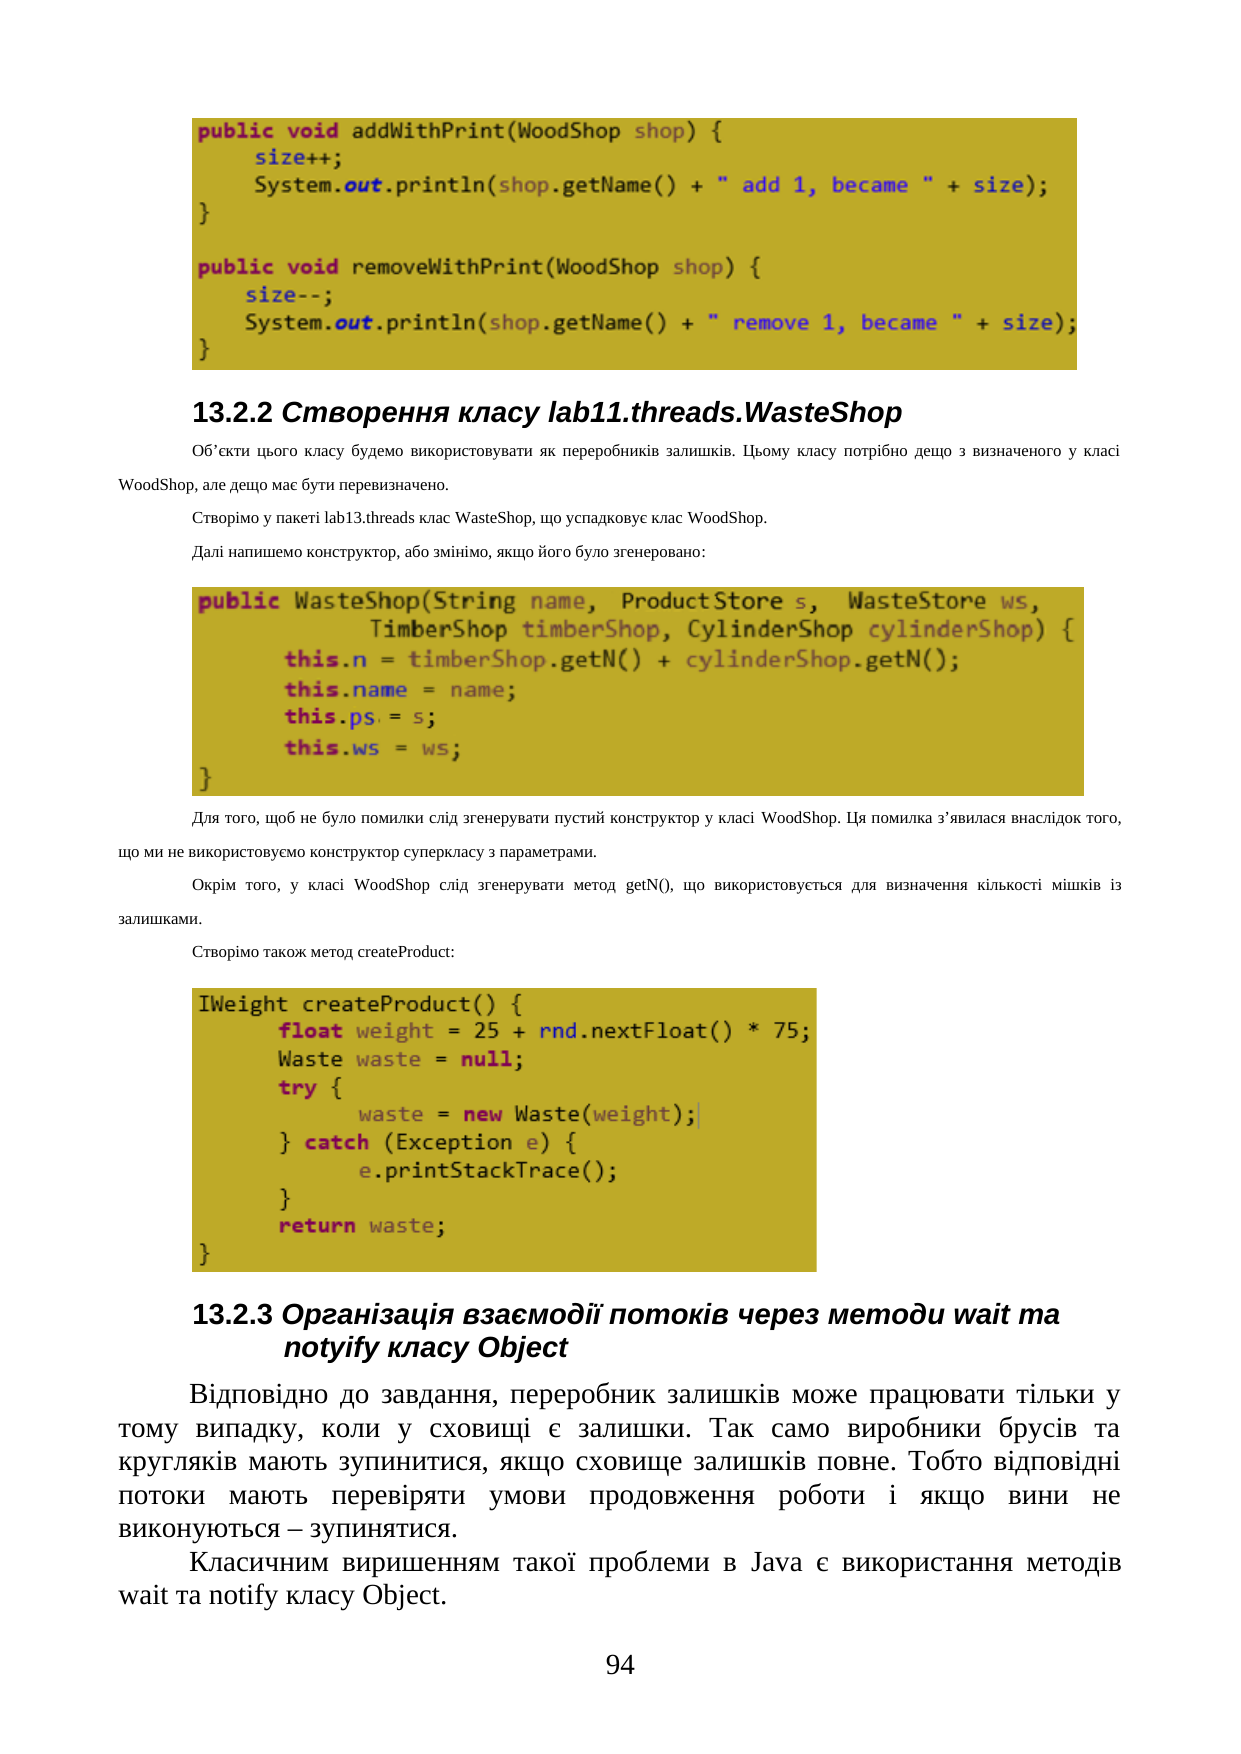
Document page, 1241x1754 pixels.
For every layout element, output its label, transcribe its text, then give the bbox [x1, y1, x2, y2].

text Далі напишемо конструктор, або змінімо, якщо його було згенеровано: [118, 542, 1122, 575]
picture [192, 587, 1084, 796]
subtitle Організація взаємодії потоків через методи wait та notyify класу Object [192, 1297, 1101, 1364]
text Об’єкти цього класу будемо використовувати як переробників залишків. Цьому класу потрібно дещо з визначеного у класі WoodShop, але дещо має бути перевизначено. [118, 441, 1122, 508]
subtitle Створення класу lab11.threads.WasteShop [192, 395, 1101, 428]
text Класичним виришенням такої проблеми в Java є використання методів wait та notify класу Object. [118, 1544, 1122, 1611]
text Для того, щоб не було помилки слід згенерувати пустий конструктор у класі WoodShop. Ця помилка з’явилася внаслідок того, що ми не використовуємо конструктор суперкласу з параметрами. [118, 808, 1122, 875]
picture [192, 988, 817, 1272]
text Окрім того, у класі WoodShop слід згенерувати метод getN(), що використовується для визначення кількості мішків із залишками. [118, 875, 1122, 942]
picture [192, 118, 1077, 370]
text Створімо у пакеті lab13.threads клас WasteShop, що успадковує клас WoodShop. [118, 508, 1122, 542]
text Створімо також метод createProduct: [118, 942, 1122, 976]
text Відповідно до завдання, переробник залишків може працювати тільки у тому випадку, коли у сховищі є залишки. Так само виробники брусів та кругляків мають зупинитися, якщо сховище залишків повне. Тобто відповідні потоки мають перевіряти умови продовження роботи і якщо вини не виконуються – зупинятися. [118, 1376, 1122, 1544]
